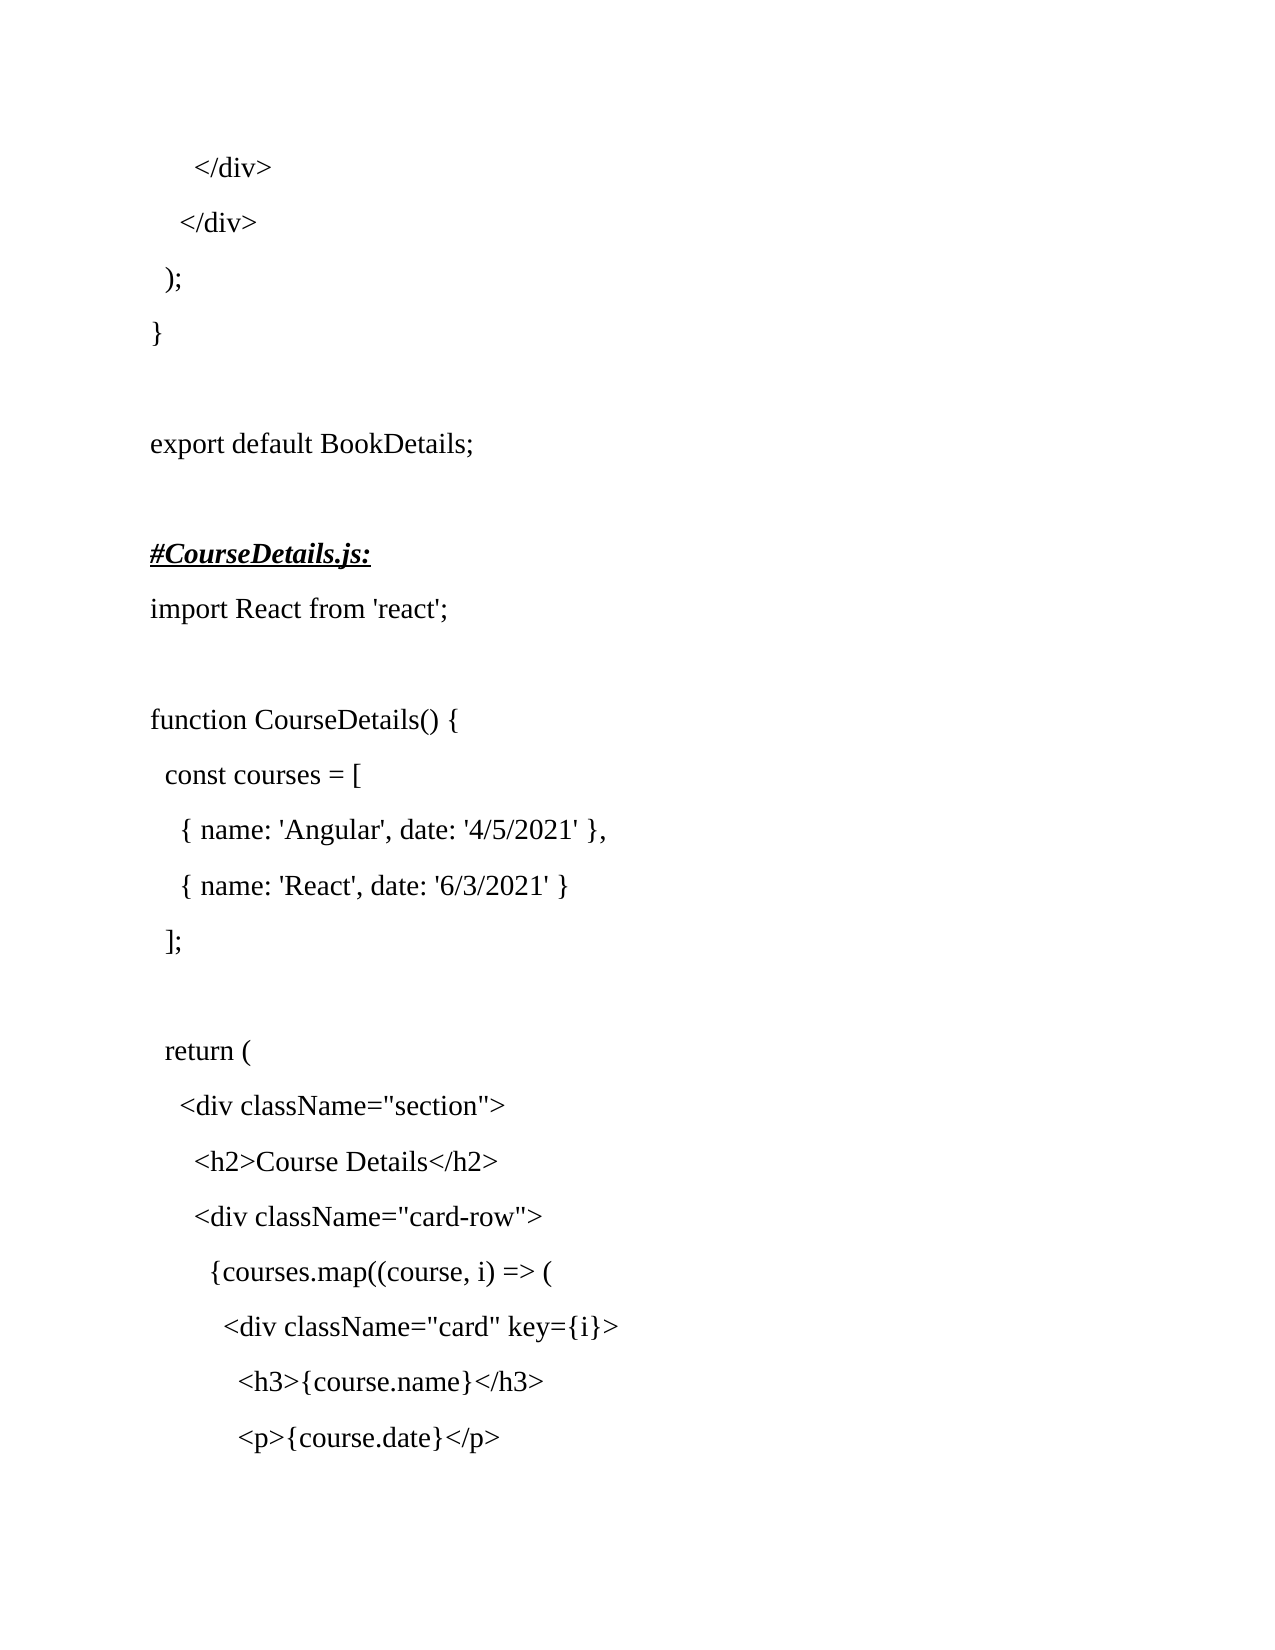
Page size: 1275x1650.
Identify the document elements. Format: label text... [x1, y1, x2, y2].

text <div className="card" key={i}> [150, 1309, 1125, 1343]
text ); [150, 260, 1125, 294]
text { name: 'React', date: '6/3/2021' } [150, 868, 1125, 901]
text <p>{course.date}</p> [150, 1420, 1125, 1453]
text return ( [150, 1033, 1125, 1067]
text <div className="section"> [150, 1088, 1125, 1122]
text #CourseDetails.js: [150, 536, 1125, 570]
text import React from 'react'; [150, 592, 1125, 625]
text export default BookDetails; [150, 426, 1125, 459]
text <div className="card-row"> [150, 1199, 1125, 1232]
text </div> [150, 150, 1125, 183]
text const courses = [ [150, 757, 1125, 791]
text function CourseDetails() { [150, 702, 1125, 736]
text } [150, 316, 1125, 349]
text </div> [150, 205, 1125, 239]
text <h2>Course Details</h2> [150, 1144, 1125, 1177]
text <h3>{course.name}</h3> [150, 1364, 1125, 1398]
text { name: 'Angular', date: '4/5/2021' }, [150, 812, 1125, 846]
text {courses.map((course, i) => ( [150, 1254, 1125, 1288]
text ]; [150, 923, 1125, 956]
